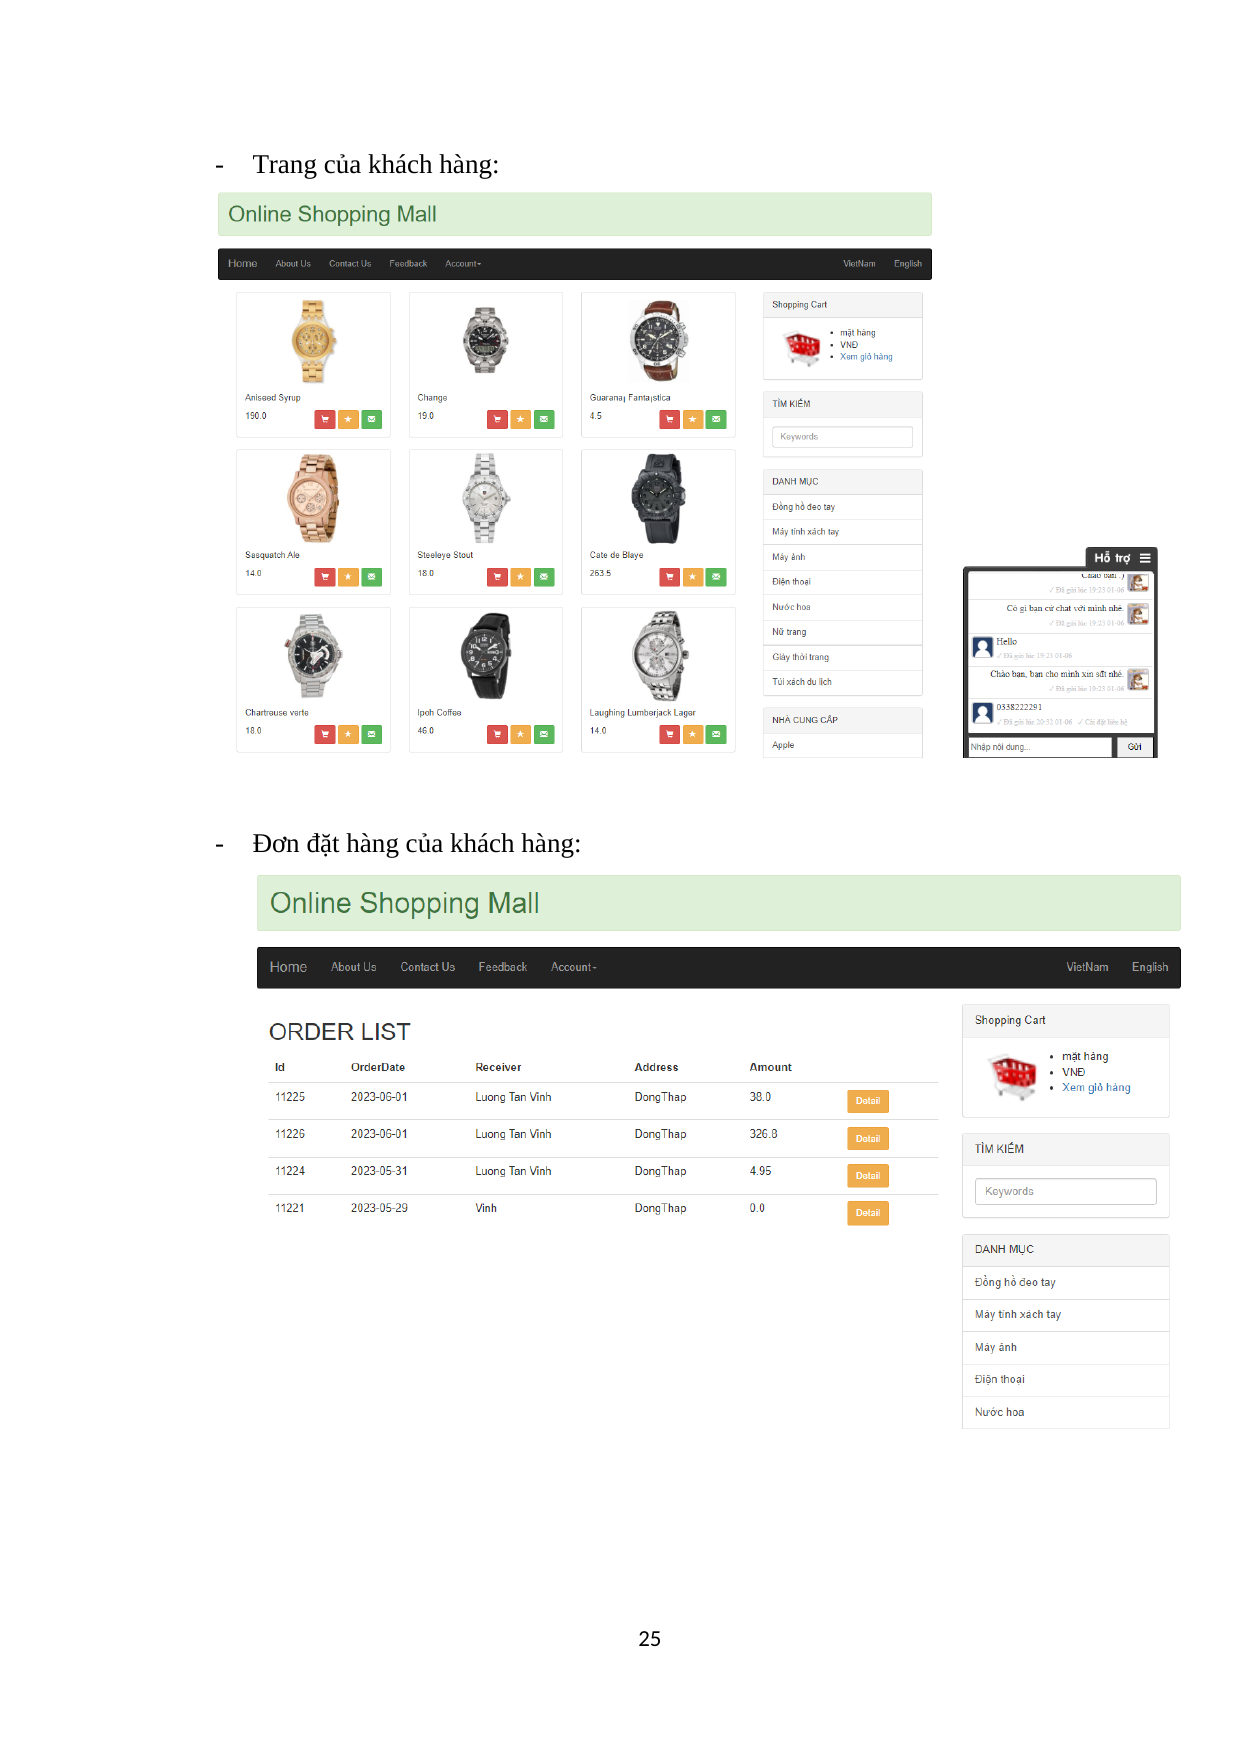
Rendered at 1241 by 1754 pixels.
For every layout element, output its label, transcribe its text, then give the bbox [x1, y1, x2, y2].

picture [214, 181, 1158, 758]
list Đơn đặt hàng của khách hàng: [215, 827, 1122, 858]
picture [252, 860, 1196, 1429]
list Trang của khách hàng: [215, 148, 1122, 179]
